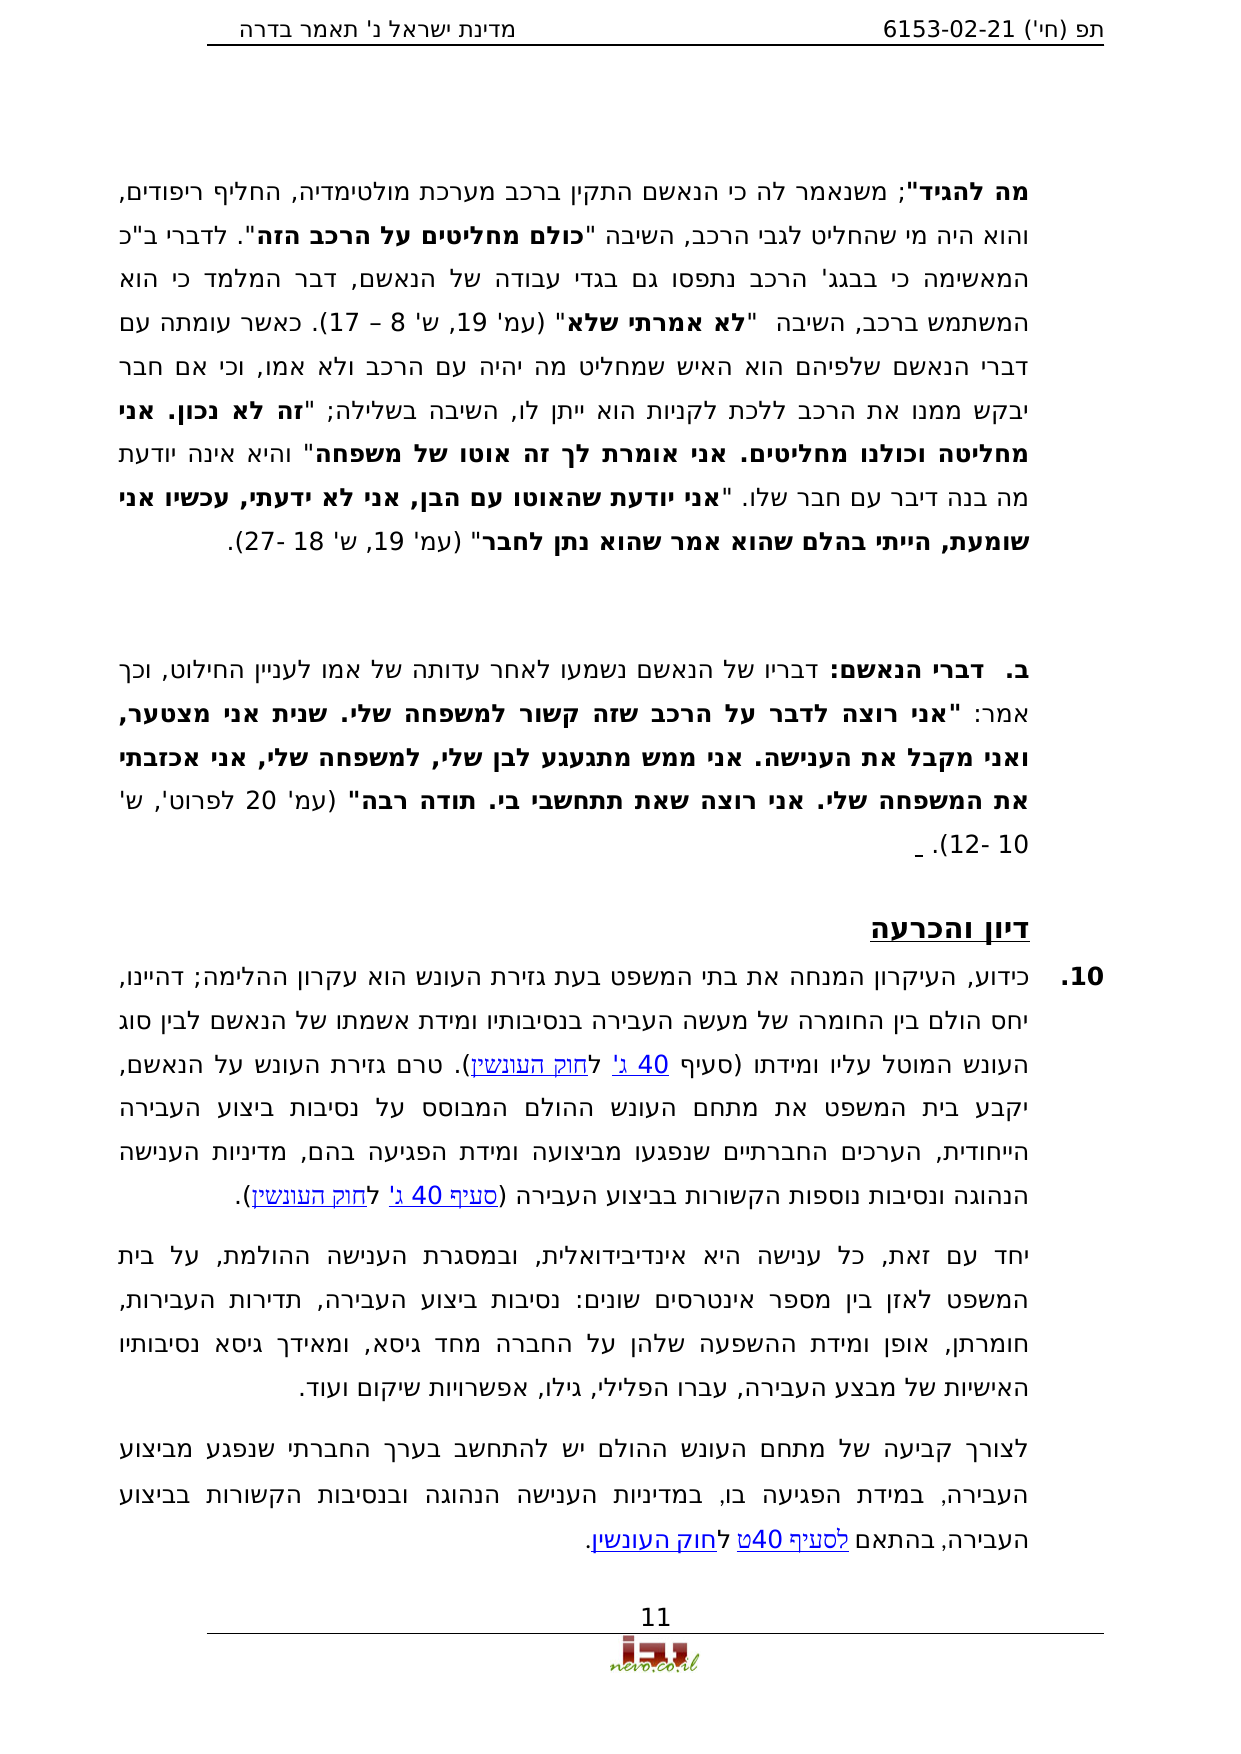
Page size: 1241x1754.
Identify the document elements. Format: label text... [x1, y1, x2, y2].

text דיון והכרעה [118, 912, 1029, 946]
picture [610, 1635, 701, 1673]
text 10. כידוע, העיקרון המנחה את בתי המשפט בעת גזירת העונש הוא עקרון ההלימה; דהיינו, יחס הולם בין החומרה של מעשה העבירה בנסיבותיו ומידת אשמתו של הנאשם לבין סוג העונש המוטל עליו ומידתו (סעיף 40 ג' לחוק העונשין). טרם גזירת העונש על הנאשם, יקבע בית המשפט את מתחם העונש ההולם המבוסס על נסיבות ביצוע העבירה הייחודית, הערכים החברתיים שנפגעו מביצועה ומידת הפגיעה בהם, מדיניות הענישה הנהוגה ונסיבות נוספות הקשורות בביצוע העבירה (סעיף 40 ג' לחוק העונשין). [118, 962, 1104, 1210]
text לצורך קביעה של מתחם העונש ההולם יש להתחשב בערך החברתי שנפגע מביצוע העבירה, במידת הפגיעה בו, במדיניות הענישה הנהוגה ובנסיבות הקשורות בביצוע העבירה, בהתאם לסעיף 40ט לחוק העונשין. [118, 1433, 1029, 1555]
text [118, 177, 1029, 556]
text ב. דברי הנאשם: דבריו של הנאשם נשמעו לאחר עדותה של אמו לעניין החילוט, וכך אמר: "אני רוצה לדבר על הרכב שזה קשור למשפחה שלי. שנית אני מצטער, ואני מקבל את הענישה. אני ממש מתגעגע לבן שלי, למשפחה שלי, אני אכזבתי את המשפחה שלי. אני רוצה שאת תתחשבי בי. תודה רבה" (עמ' 20 לפרוט', ש' 10 -12). [118, 655, 1029, 859]
text יחד עם זאת, כל ענישה היא אינדיבידואלית, ובמסגרת הענישה ההולמת, על בית המשפט לאזן בין מספר אינטרסים שונים: נסיבות ביצוע העבירה, תדירות העבירות, חומרתן, אופן ומידת ההשפעה שלהן על החברה מחד גיסא, ומאידך גיסא נסיבותיו האישיות של מבצע העבירה, עברו הפלילי, גילו, אפשרויות שיקום ועוד. [118, 1242, 1029, 1402]
